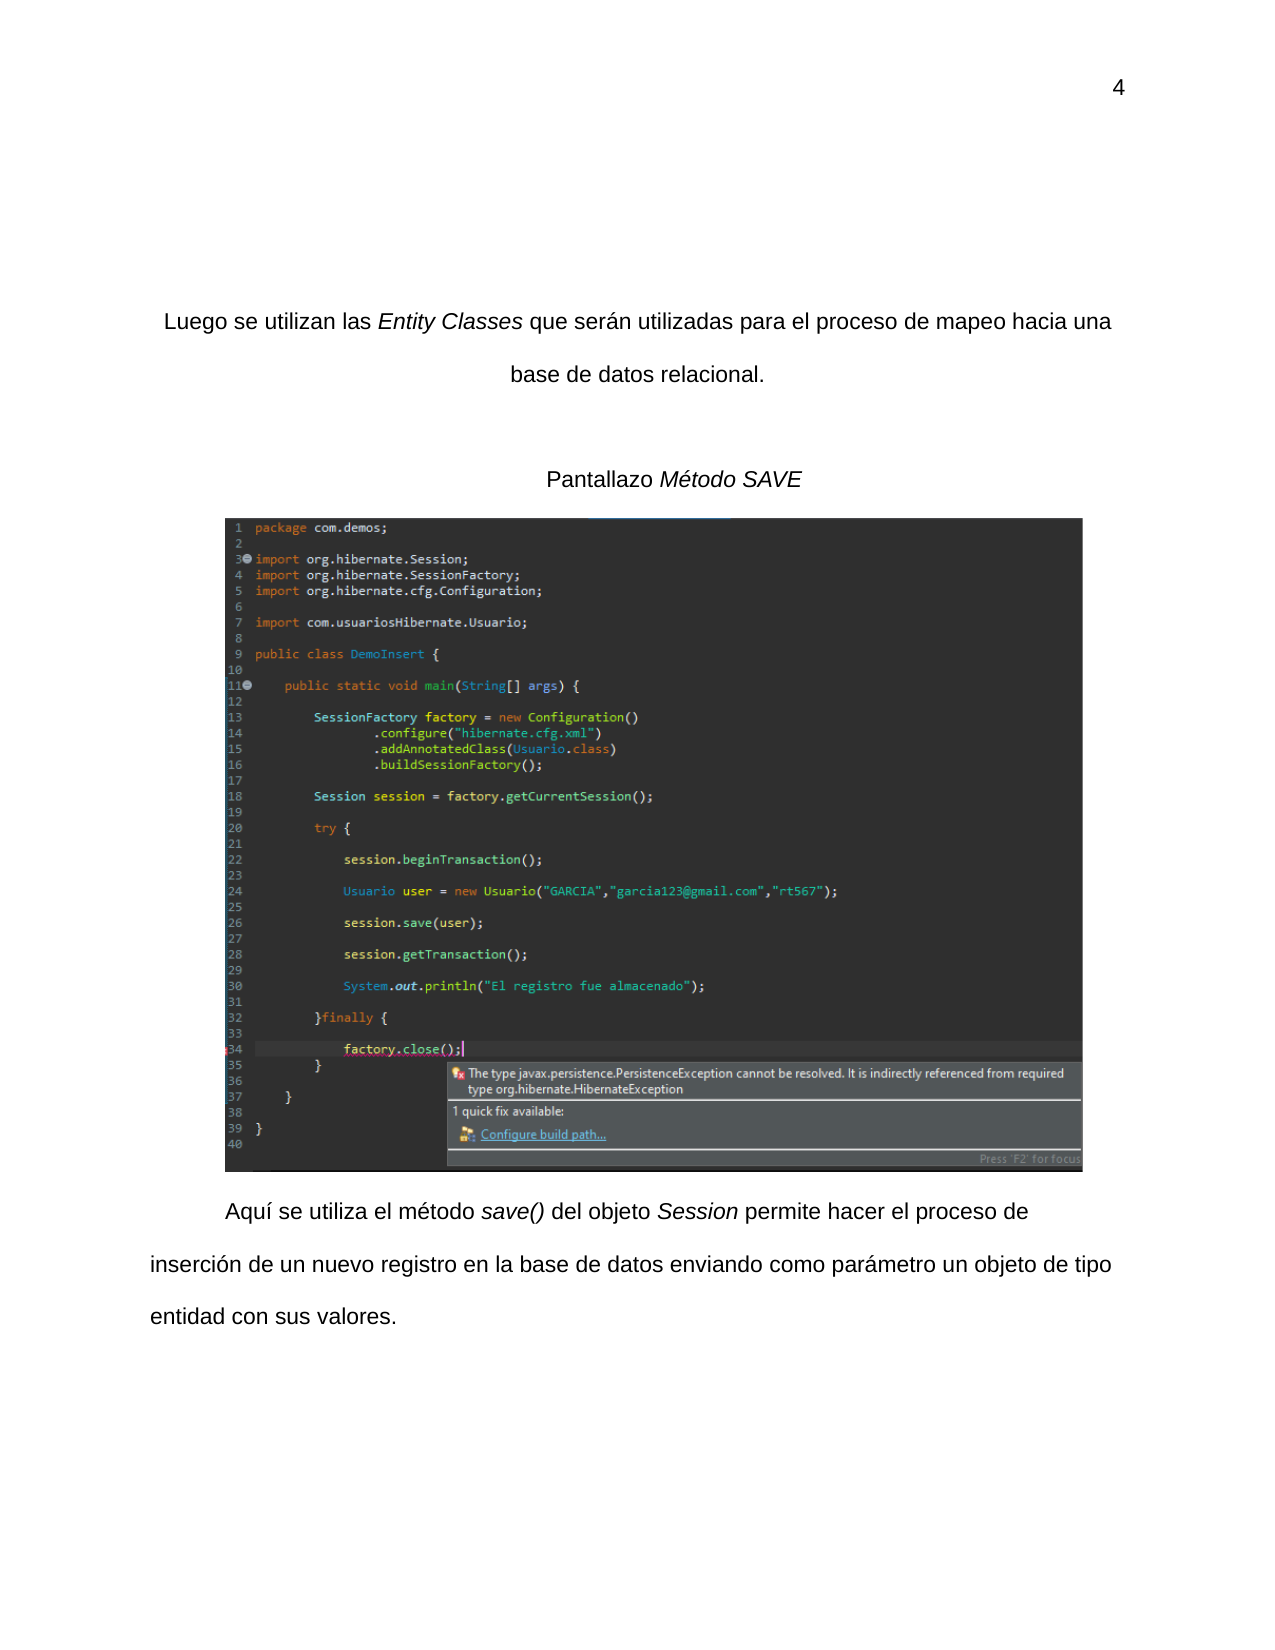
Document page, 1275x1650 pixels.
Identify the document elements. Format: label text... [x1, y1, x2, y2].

picture [225, 518, 1083, 1172]
text Luego se utilizan las Entity Classes que serán utilizadas para el proceso de mapeo hacia una base de datos relacional. [150, 308, 1125, 387]
text Aquí se utiliza el método save() del objeto Session permite hacer el proceso de inserción de un nuevo registro en la base de datos enviando como parámetro un objeto de tipo entidad con sus valores. [150, 1198, 1125, 1330]
subtitle Pantallazo Método SAVE [150, 466, 1125, 493]
